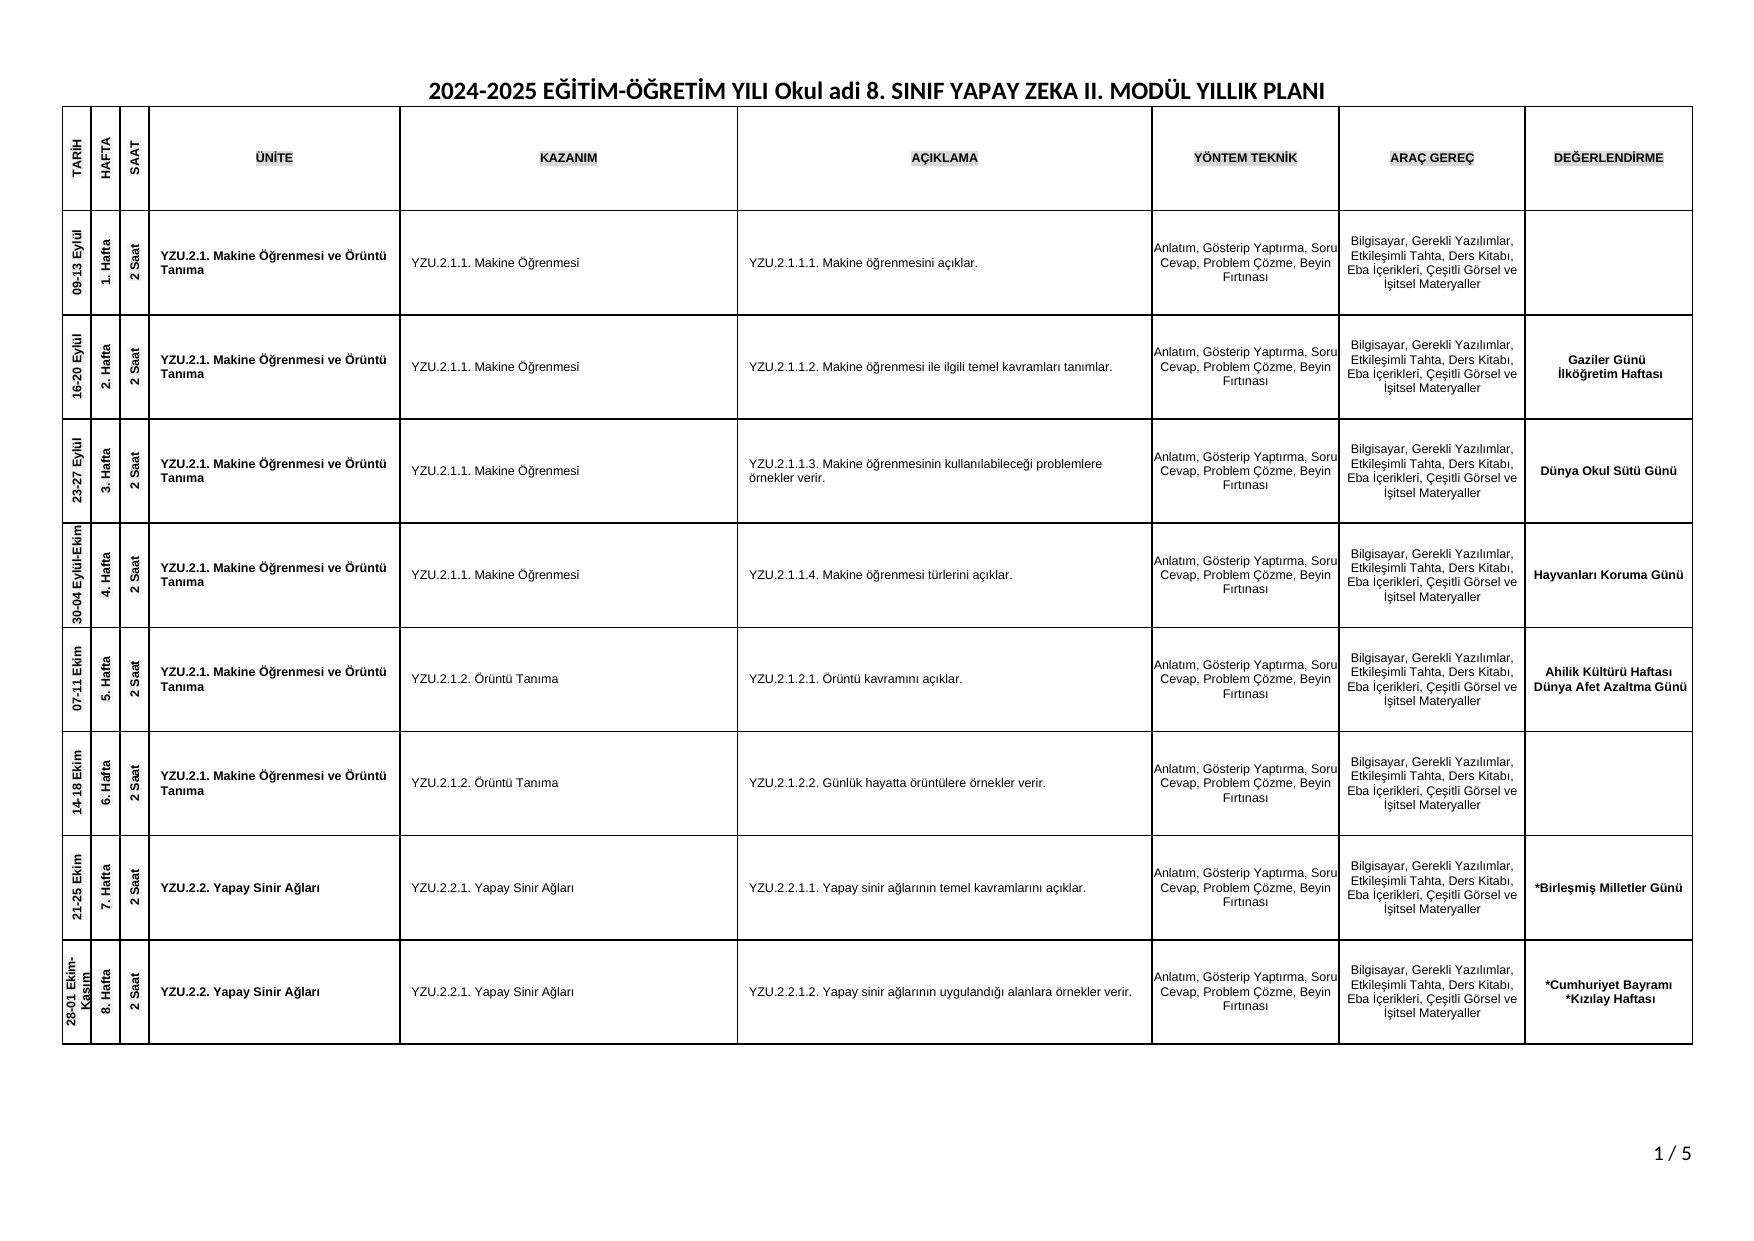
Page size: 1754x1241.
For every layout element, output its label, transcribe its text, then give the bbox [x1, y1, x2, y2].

table_cell 2 Saat [121, 316, 148, 418]
table_cell 2 Saat [121, 732, 148, 835]
table_cell YZU.2.2.1.2. Yapay sinir ağlarının uygulandığı alanlara örnekler verir. [738, 941, 1151, 1043]
table_header ARAÇ GEREÇ [1340, 107, 1524, 210]
table_cell YZU.2.1.1. Makine Öğrenmesi [401, 420, 737, 522]
table_cell 07-11 Ekim [63, 628, 90, 731]
table_header AÇIKLAMA [738, 107, 1151, 210]
table_cell Anlatım, Gösterip Yaptırma, Soru Cevap, Problem Çözme, Beyin Fırtınası [1153, 669, 1338, 731]
table_cell 2 Saat [121, 941, 148, 1043]
table_cell YZU.2.1.1.1. Makine öğrenmesini açıklar. [738, 211, 1151, 314]
table_cell [1526, 732, 1692, 835]
table_cell YZU.2.1.1. Makine Öğrenmesi [401, 524, 737, 626]
table_cell *Birleşmiş Milletler Günü [1526, 836, 1692, 939]
table_cell YZU.2.1.1.3. Makine öğrenmesinin kullanılabileceği problemlere örnekler verir. [738, 420, 1151, 522]
table_header TARİH [63, 107, 90, 210]
table_cell *Cumhuriyet Bayramı *Kızılay Haftası [1526, 941, 1692, 1043]
table_cell Anlatım, Gösterip Yaptırma, Soru Cevap, Problem Çözme, Beyin Fırtınası [1153, 420, 1338, 460]
table_cell Dünya Okul Sütü Günü [1526, 420, 1692, 522]
table_cell 7. Hafta [92, 836, 119, 939]
table_header DEĞERLENDİRME [1526, 107, 1692, 210]
table_cell YZU.2.1.2. Örüntü Tanıma [401, 628, 737, 731]
table_cell 2 Saat [121, 524, 148, 626]
table_cell 2 Saat [121, 836, 148, 939]
table_cell 4. Hafta [92, 524, 119, 626]
table_cell 16-20 Eylül [63, 316, 90, 418]
table_cell YZU.2.1. Makine Öğrenmesi ve Örüntü Tanıma [150, 628, 399, 731]
table_cell YZU.2.1. Makine Öğrenmesi ve Örüntü Tanıma [150, 524, 399, 626]
table_cell [1526, 211, 1692, 314]
table_cell 6. Hafta [92, 732, 119, 835]
table_cell Anlatım, Gösterip Yaptırma, Soru Cevap, Problem Çözme, Beyin Fırtınası [1153, 461, 1338, 522]
table_cell YZU.2.1. Makine Öğrenmesi ve Örüntü Tanıma [150, 211, 399, 314]
table_cell 3. Hafta [92, 420, 119, 522]
table_cell Ahilik Kültürü Haftası Dünya Afet Azaltma Günü [1526, 628, 1692, 731]
table_cell 30-04 Eylül-Ekim [63, 524, 90, 626]
table_cell 8. Hafta [92, 941, 119, 1043]
table_cell 2. Hafta [92, 316, 119, 418]
table_cell Bilgisayar, Gerekli Yazılımlar, Etkileşimli Tahta, Ders Kitabı, Eba İçerikleri, Çeşitli Görsel ve İşitsel Materyaller [1340, 836, 1524, 939]
table_cell Bilgisayar, Gerekli Yazılımlar, Etkileşimli Tahta, Ders Kitabı, Eba İçerikleri, Çeşitli Görsel ve İşitsel Materyaller [1340, 524, 1524, 626]
table_header YÖNTEM TEKNİK [1153, 107, 1338, 210]
table_cell Anlatım, Gösterip Yaptırma, Soru Cevap, Problem Çözme, Beyin Fırtınası [1153, 773, 1338, 835]
table_cell Anlatım, Gösterip Yaptırma, Soru Cevap, Problem Çözme, Beyin Fırtınası [1153, 732, 1338, 772]
table_cell YZU.2.1.2. Örüntü Tanıma [401, 732, 737, 835]
table_cell Anlatım, Gösterip Yaptırma, Soru Cevap, Problem Çözme, Beyin Fırtınası [1153, 628, 1338, 668]
table_cell Bilgisayar, Gerekli Yazılımlar, Etkileşimli Tahta, Ders Kitabı, Eba İçerikleri, Çeşitli Görsel ve İşitsel Materyaller [1340, 211, 1524, 314]
table_cell Anlatım, Gösterip Yaptırma, Soru Cevap, Problem Çözme, Beyin Fırtınası [1153, 252, 1338, 314]
table_cell YZU.2.1.2.2. Günlük hayatta örüntülere örnekler verir. [738, 732, 1151, 835]
table_header ÜNİTE [150, 107, 399, 210]
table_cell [401, 941, 737, 1043]
table_cell Bilgisayar, Gerekli Yazılımlar, Etkileşimli Tahta, Ders Kitabı, Eba İçerikleri, Çeşitli Görsel ve İşitsel Materyaller [1340, 420, 1524, 522]
table_cell Bilgisayar, Gerekli Yazılımlar, Etkileşimli Tahta, Ders Kitabı, Eba İçerikleri, Çeşitli Görsel ve İşitsel Materyaller [1340, 628, 1524, 731]
table_cell 2 Saat [121, 420, 148, 522]
table_header SAAT [121, 107, 148, 210]
table_header HAFTA [92, 107, 119, 210]
table_cell Hayvanları Koruma Günü [1526, 524, 1692, 626]
table_cell Anlatım, Gösterip Yaptırma, Soru Cevap, Problem Çözme, Beyin Fırtınası [1153, 211, 1338, 251]
table_cell Gaziler Günü İlköğretim Haftası [1526, 316, 1692, 418]
table_cell 28-01 Ekim-Kasım [63, 941, 90, 1043]
table_cell 1. Hafta [92, 211, 119, 314]
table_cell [1153, 941, 1338, 980]
table_cell YZU.2.1. Makine Öğrenmesi ve Örüntü Tanıma [150, 316, 399, 418]
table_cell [1340, 941, 1524, 1043]
table_cell 23-27 Eylül [63, 420, 90, 522]
table_cell 2 Saat [121, 628, 148, 731]
table_cell Anlatım, Gösterip Yaptırma, Soru Cevap, Problem Çözme, Beyin Fırtınası [1153, 877, 1338, 939]
table_cell Anlatım, Gösterip Yaptırma, Soru Cevap, Problem Çözme, Beyin Fırtınası [1153, 316, 1338, 355]
table_cell YZU.2.1.2.1. Örüntü kavramını açıklar. [738, 628, 1151, 731]
table_cell YZU.2.2.1.1. Yapay sinir ağlarının temel kavramlarını açıklar. [738, 836, 1151, 939]
table_cell YZU.2.2. Yapay Sinir Ağları [150, 836, 399, 939]
table_cell Anlatım, Gösterip Yaptırma, Soru Cevap, Problem Çözme, Beyin Fırtınası [1153, 836, 1338, 876]
table_cell 21-25 Ekim [63, 836, 90, 939]
table_cell Anlatım, Gösterip Yaptırma, Soru Cevap, Problem Çözme, Beyin Fırtınası [1153, 356, 1338, 418]
table_cell YZU.2.2.1. Yapay Sinir Ağları [401, 836, 737, 939]
table_cell YZU.2.1. Makine Öğrenmesi ve Örüntü Tanıma [150, 420, 399, 522]
table_cell Bilgisayar, Gerekli Yazılımlar, Etkileşimli Tahta, Ders Kitabı, Eba İçerikleri, Çeşitli Görsel ve İşitsel Materyaller [1340, 316, 1524, 418]
table_cell Anlatım, Gösterip Yaptırma, Soru Cevap, Problem Çözme, Beyin Fırtınası [1153, 524, 1338, 564]
table_cell 5. Hafta [92, 628, 119, 731]
table_cell YZU.2.1.1.4. Makine öğrenmesi türlerini açıklar. [738, 524, 1151, 626]
table_cell Anlatım, Gösterip Yaptırma, Soru Cevap, Problem Çözme, Beyin Fırtınası [1153, 565, 1338, 626]
table_cell 09-13 Eylül [63, 211, 90, 314]
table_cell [1153, 981, 1338, 1043]
table_cell 14-18 Ekim [63, 732, 90, 835]
table_cell Bilgisayar, Gerekli Yazılımlar, Etkileşimli Tahta, Ders Kitabı, Eba İçerikleri, Çeşitli Görsel ve İşitsel Materyaller [1340, 732, 1524, 835]
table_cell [150, 941, 399, 1043]
table_cell 2 Saat [121, 211, 148, 314]
table_cell YZU.2.1.1. Makine Öğrenmesi [401, 316, 737, 418]
table_header KAZANIM [401, 107, 737, 210]
table_cell YZU.2.1.1.2. Makine öğrenmesi ile ilgili temel kavramları tanımlar. [738, 316, 1151, 418]
table_cell YZU.2.1. Makine Öğrenmesi ve Örüntü Tanıma [150, 732, 399, 835]
table_cell YZU.2.1.1. Makine Öğrenmesi [401, 211, 737, 314]
